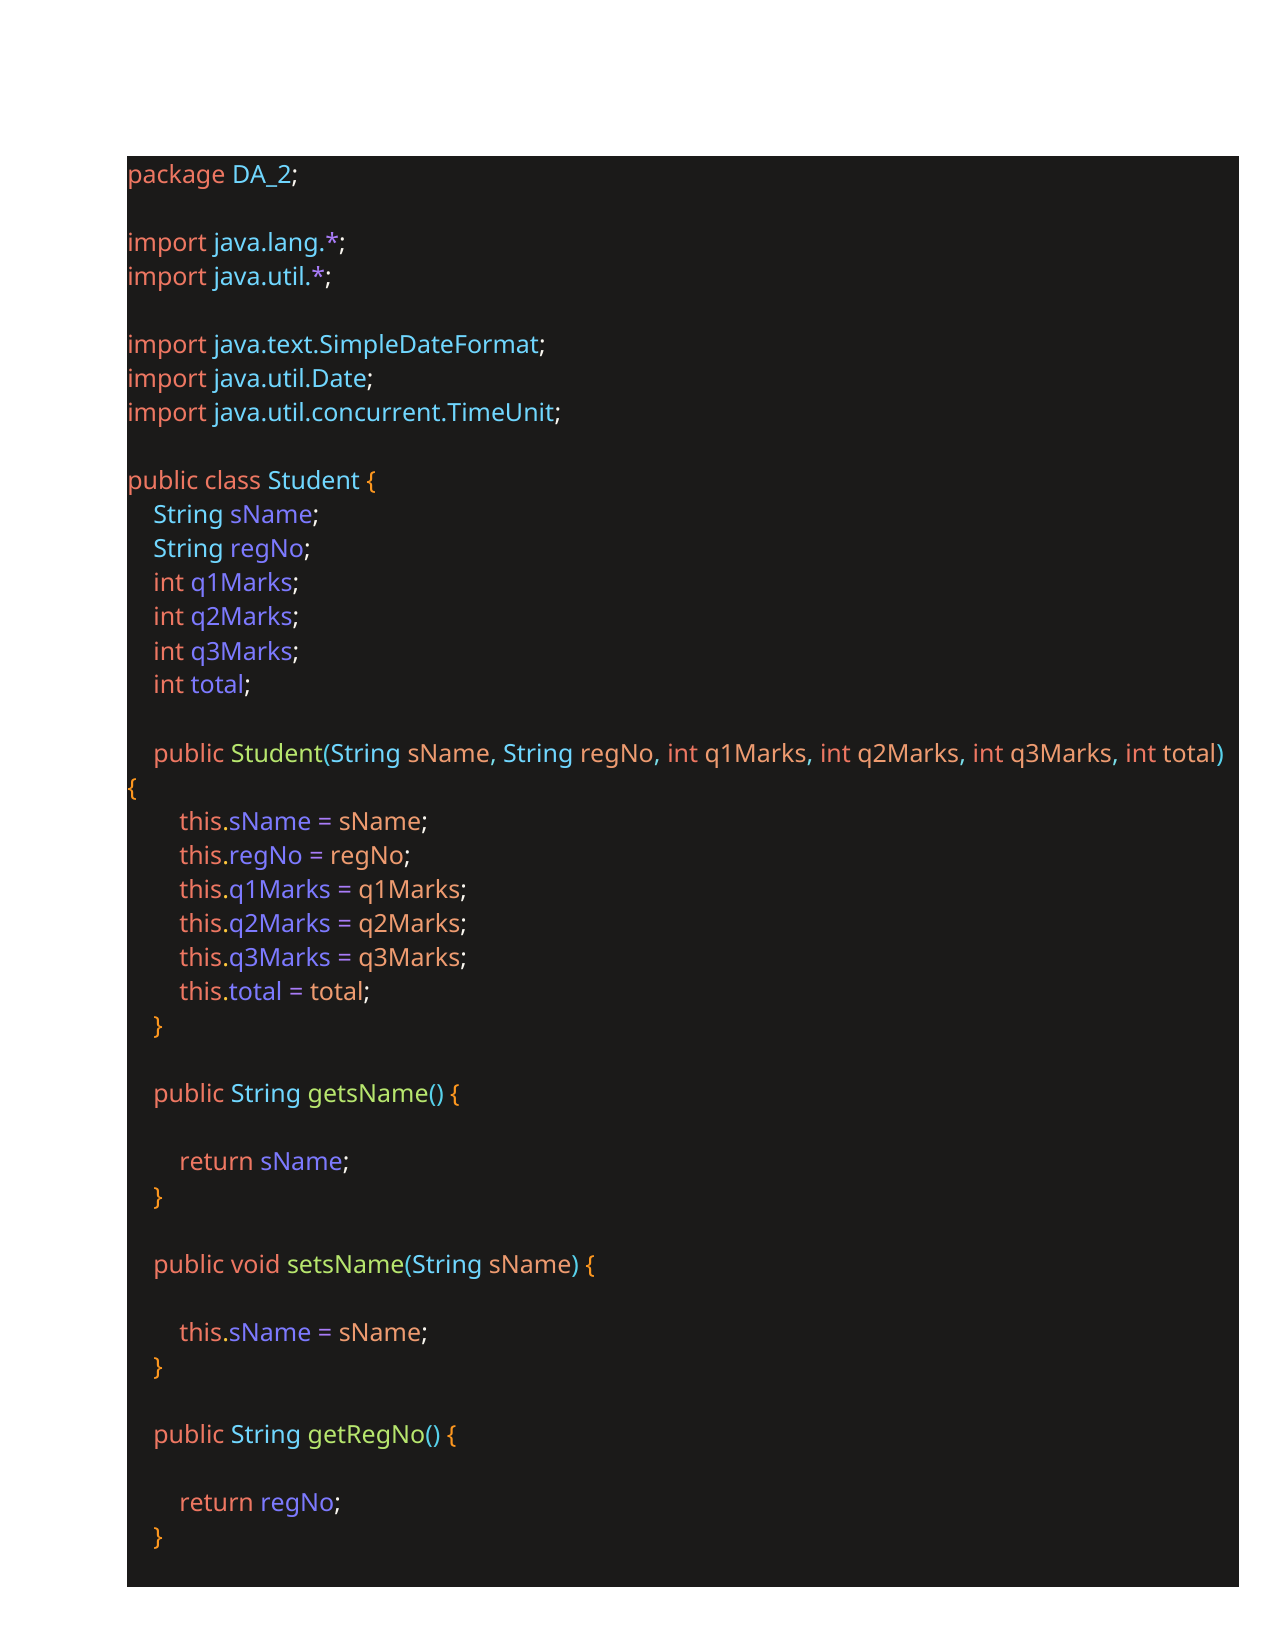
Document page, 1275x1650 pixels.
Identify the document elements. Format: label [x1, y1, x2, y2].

text [127, 156, 1239, 1587]
